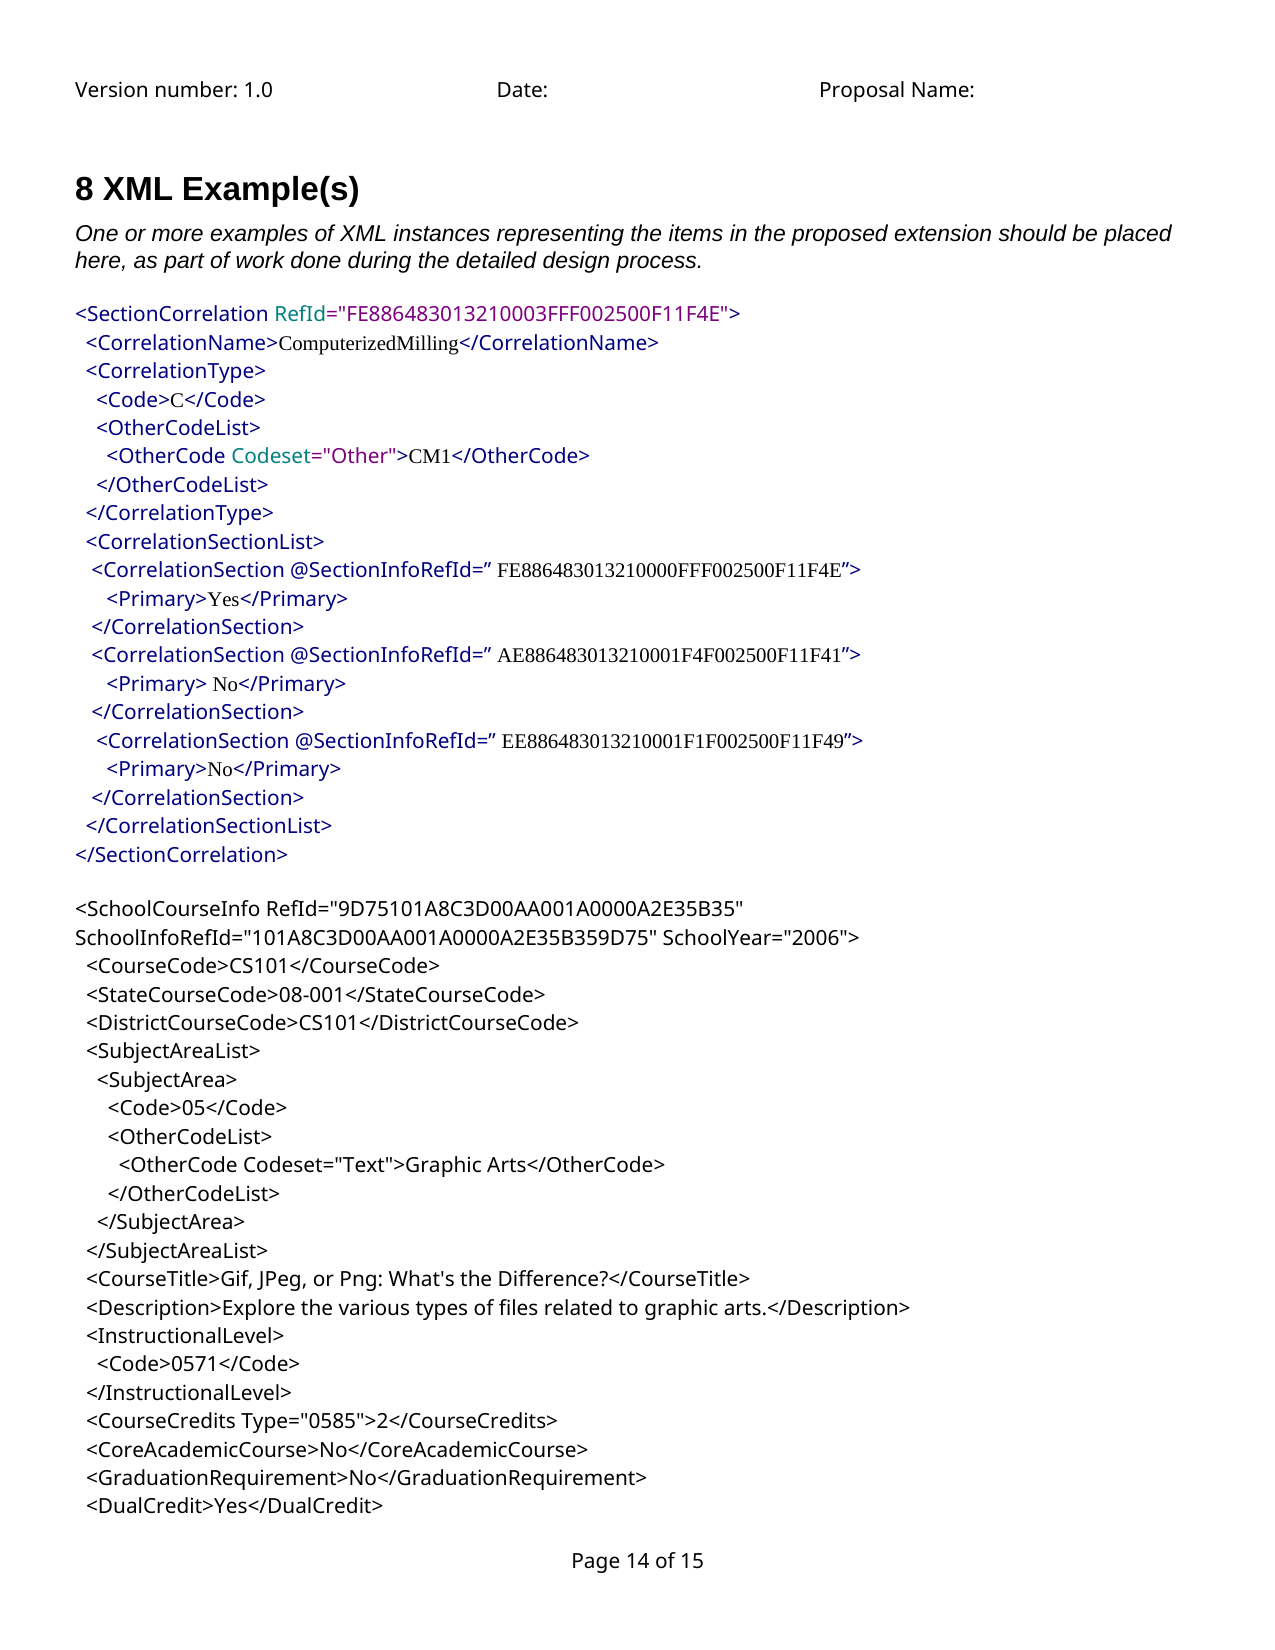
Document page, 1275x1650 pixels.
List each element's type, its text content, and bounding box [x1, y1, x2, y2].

text <OtherCode Codeset="Text">Graphic Arts</OtherCode> [75, 1150, 1200, 1179]
text <CourseCredits Type="0585">2</CourseCredits> [75, 1406, 1200, 1435]
text One or more examples of XML instances representing the items in the proposed extension should be placed here, as part of work done during the detailed design process. [75, 220, 1200, 273]
text <CorrelationSection @SectionInfoRefId=” EE886483013210001F1F002500F11F49”> [75, 726, 1200, 754]
text </CorrelationSection> [75, 612, 1200, 641]
text <Primary> No</Primary> [75, 669, 1200, 697]
text <SubjectAreaList> [75, 1037, 1200, 1065]
text </OtherCodeList> [75, 1179, 1200, 1207]
text <GraduationRequirement>No</GraduationRequirement> [75, 1463, 1200, 1492]
text <SchoolCourseInfo RefId="9D75101A8C3D00AA001A0000A2E35B35" SchoolInfoRefId="101A8C3D00AA001A0000A2E35B359D75" SchoolYear="2006"> [75, 894, 1200, 951]
text <CorrelationSection @SectionInfoRefId=” AE886483013210001F4F002500F11F41”> [75, 641, 1200, 669]
text <CourseTitle>Gif, JPeg, or Png: What's the Difference?</CourseTitle> [75, 1264, 1200, 1293]
text <CorrelationName>ComputerizedMilling</CorrelationName> [75, 328, 1200, 356]
text <CorrelationType> [75, 356, 1200, 385]
text <DualCredit>Yes</DualCredit> [75, 1492, 1200, 1520]
text <CorrelationSection @SectionInfoRefId=” FE886483013210000FFF002500F11F4E”> [75, 555, 1200, 584]
text <Code>0571</Code> [75, 1349, 1200, 1378]
subtitle 8 XML Example(s) [75, 169, 1200, 208]
text <StateCourseCode>08-001</StateCourseCode> [75, 980, 1200, 1008]
text <OtherCode Codeset="Other">CM1</OtherCode> [75, 442, 1200, 470]
text <Primary>No</Primary> [75, 754, 1200, 783]
text </SubjectArea> [75, 1207, 1200, 1236]
text <SubjectArea> [75, 1065, 1200, 1093]
text </InstructionalLevel> [75, 1378, 1200, 1406]
text <CoreAcademicCourse>No</CoreAcademicCourse> [75, 1435, 1200, 1463]
text <DistrictCourseCode>CS101</DistrictCourseCode> [75, 1008, 1200, 1037]
text <CourseCode>CS101</CourseCode> [75, 951, 1200, 980]
text <Code>05</Code> [75, 1093, 1200, 1122]
text </OtherCodeList> [75, 470, 1200, 498]
text </CorrelationType> [75, 498, 1200, 527]
text <Code>C</Code> [75, 385, 1200, 413]
text <CorrelationSectionList> [75, 527, 1200, 555]
text <Primary>Yes</Primary> [75, 584, 1200, 612]
text </CorrelationSection> [75, 697, 1200, 726]
text <OtherCodeList> [75, 413, 1200, 442]
text <Description>Explore the various types of files related to graphic arts.</Description> [75, 1293, 1200, 1321]
text <OtherCodeList> [75, 1122, 1200, 1150]
text <InstructionalLevel> [75, 1321, 1200, 1349]
text </CorrelationSectionList> [75, 811, 1200, 840]
text </SectionCorrelation> [75, 840, 1200, 868]
text </CorrelationSection> [75, 783, 1200, 811]
text </SubjectAreaList> [75, 1236, 1200, 1264]
text <SectionCorrelation RefId="FE886483013210003FFF002500F11F4E"> [75, 299, 1200, 328]
